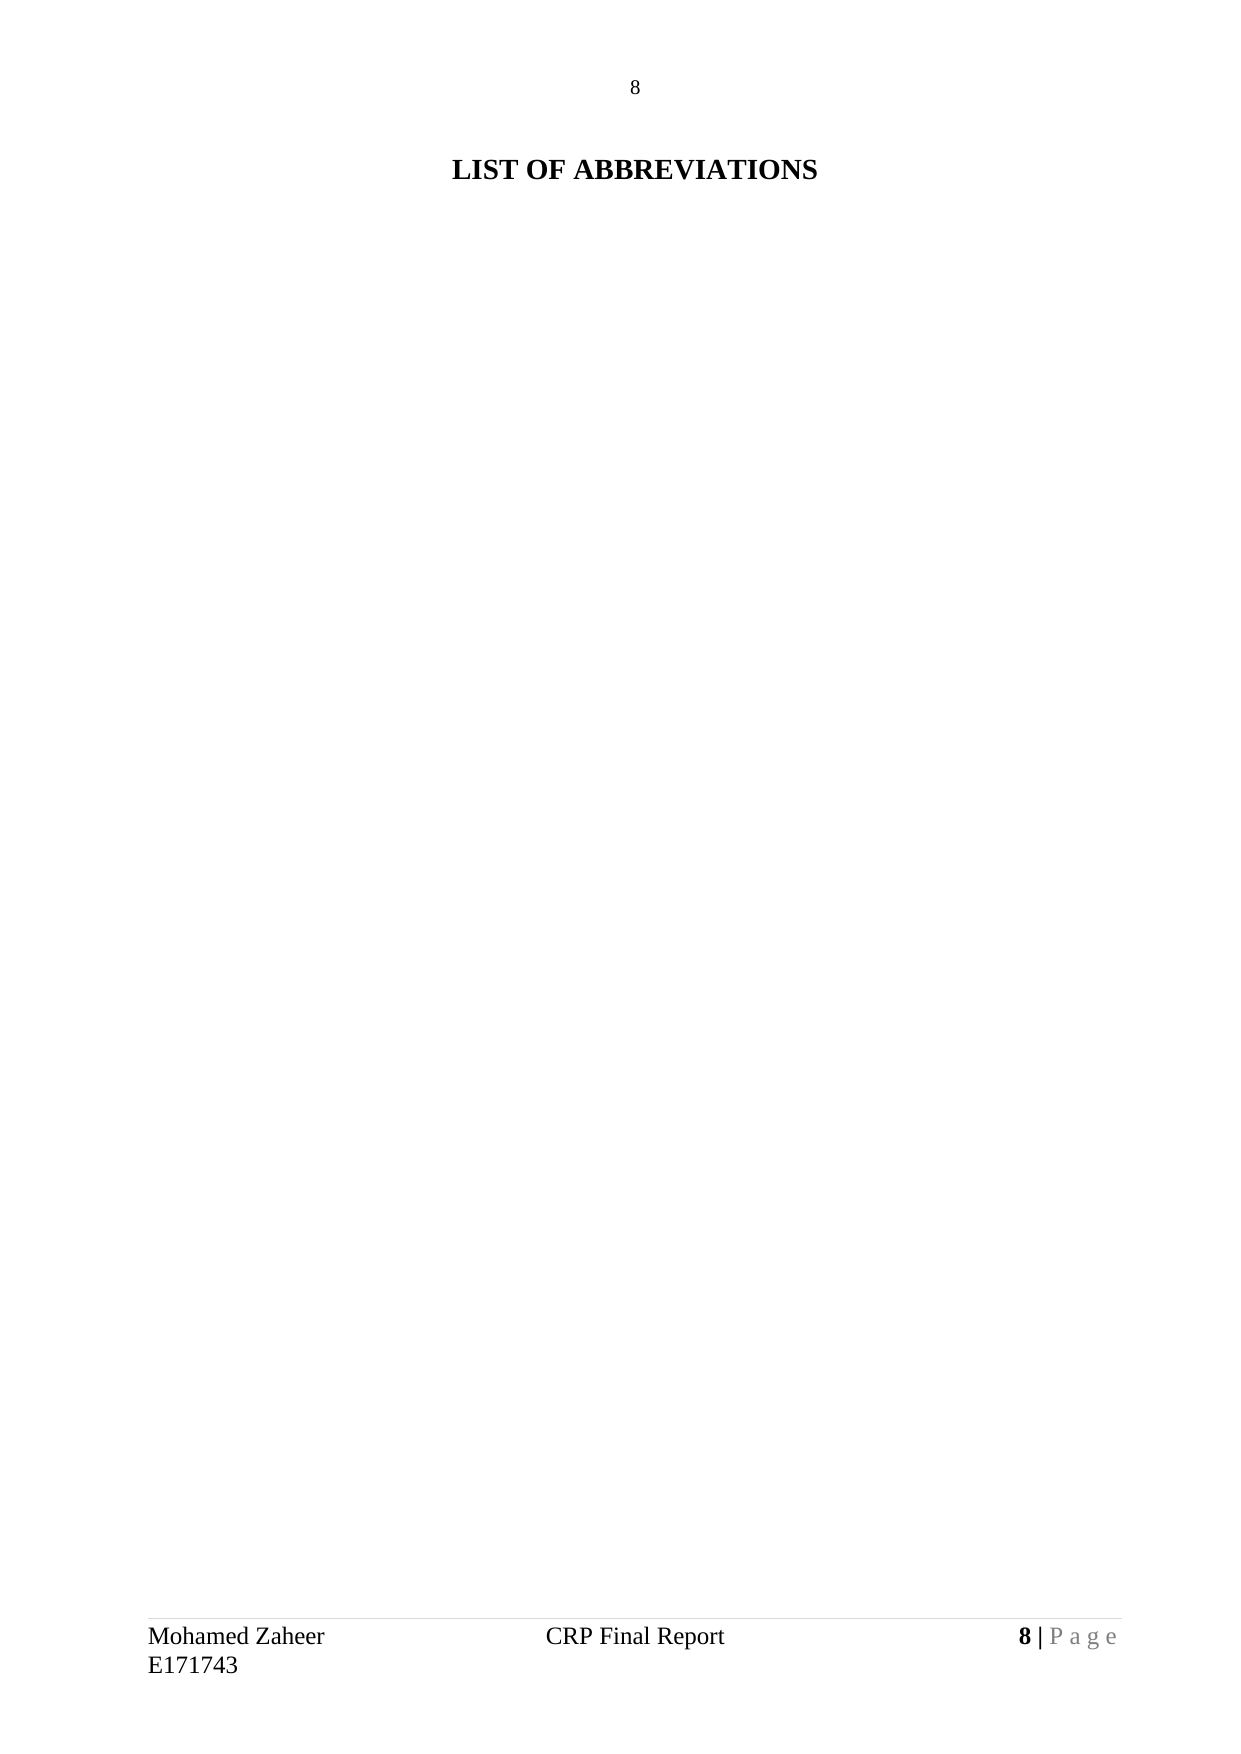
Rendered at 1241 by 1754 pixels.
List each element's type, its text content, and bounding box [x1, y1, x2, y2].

subtitle LIST OF ABBREVIATIONS [148, 152, 1122, 186]
